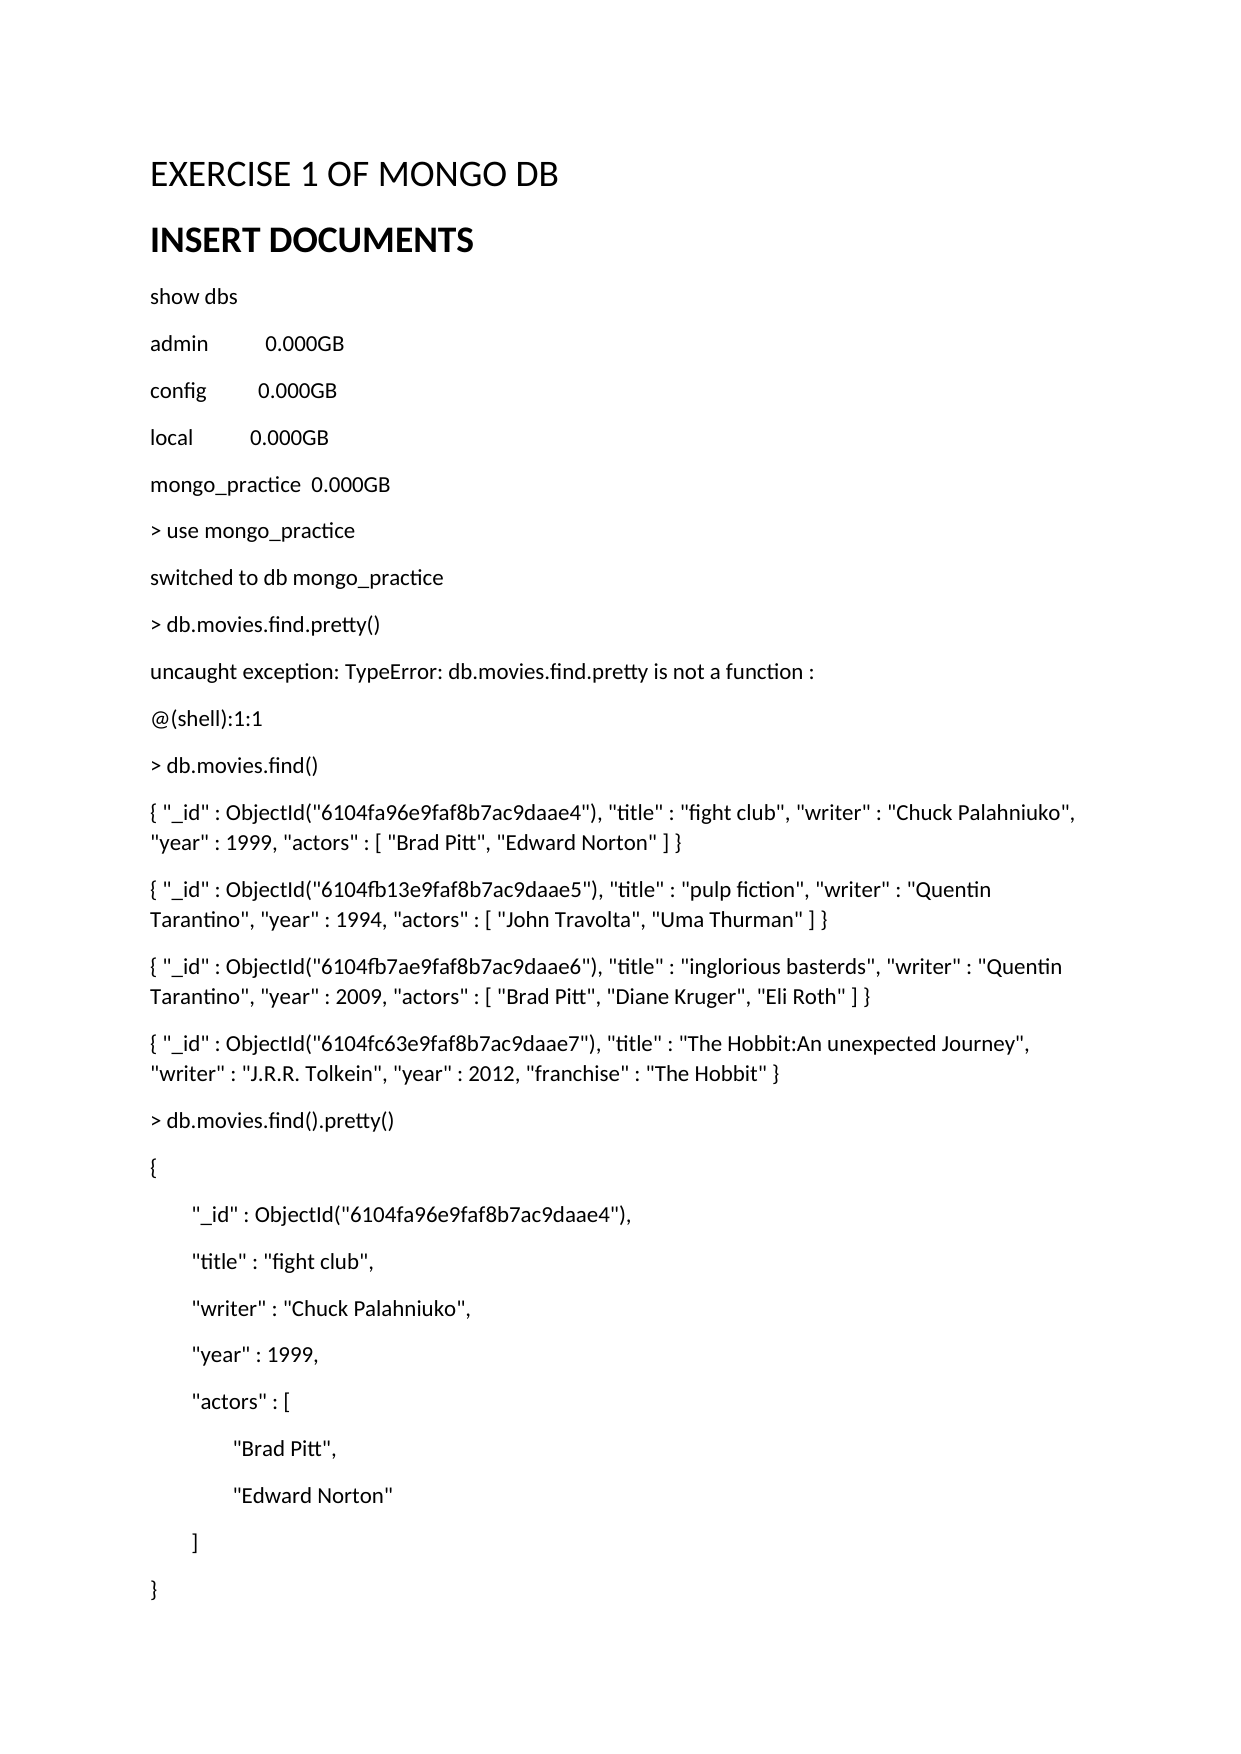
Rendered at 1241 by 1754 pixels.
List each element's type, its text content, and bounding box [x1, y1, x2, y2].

text > use mongo_practice [150, 517, 1090, 545]
text ] [150, 1528, 1090, 1556]
text "title" : "fight club", [150, 1247, 1090, 1275]
text { [150, 1153, 1090, 1181]
text INSERT DOCUMENTS [150, 216, 1090, 262]
text mongo_practice 0.000GB [150, 470, 1090, 498]
text > db.movies.find() [150, 751, 1090, 779]
text > db.movies.find.pretty() [150, 610, 1090, 638]
text config 0.000GB [150, 376, 1090, 404]
text admin 0.000GB [150, 329, 1090, 357]
text switched to db mongo_practice [150, 563, 1090, 592]
text "Brad Pitt", [150, 1434, 1090, 1462]
text "_id" : ObjectId("6104fa96e9faf8b7ac9daae4"), [150, 1200, 1090, 1228]
text > db.movies.find().pretty() [150, 1106, 1090, 1134]
text } [150, 1575, 1090, 1603]
text @(shell):1:1 [150, 704, 1090, 732]
text "actors" : [ [150, 1387, 1090, 1416]
text local 0.000GB [150, 423, 1090, 451]
text "year" : 1999, [150, 1341, 1090, 1369]
text uncaught exception: TypeError: db.movies.find.pretty is not a function : [150, 657, 1090, 685]
text show dbs [150, 282, 1090, 310]
text { "_id" : ObjectId("6104fb13e9faf8b7ac9daae5"), "title" : "pulp fiction", "writer" : "Quentin Tarantino", "year" : 1994, "actors" : [ "John Travolta", "Uma Thurman" ] } [150, 875, 1090, 933]
text "writer" : "Chuck Palahniuko", [150, 1294, 1090, 1322]
text "Edward Norton" [150, 1481, 1090, 1509]
text { "_id" : ObjectId("6104fa96e9faf8b7ac9daae4"), "title" : "fight club", "writer" : "Chuck Palahniuko", "year" : 1999, "actors" : [ "Brad Pitt", "Edward Norton" ] } [150, 798, 1090, 856]
text EXERCISE 1 OF MONGO DB [150, 150, 1090, 196]
text { "_id" : ObjectId("6104fb7ae9faf8b7ac9daae6"), "title" : "inglorious basterds", "writer" : "Quentin Tarantino", "year" : 2009, "actors" : [ "Brad Pitt", "Diane Kruger", "Eli Roth" ] } [150, 952, 1090, 1010]
text { "_id" : ObjectId("6104fc63e9faf8b7ac9daae7"), "title" : "The Hobbit:An unexpected Journey", "writer" : "J.R.R. Tolkein", "year" : 2012, "franchise" : "The Hobbit" } [150, 1029, 1090, 1087]
